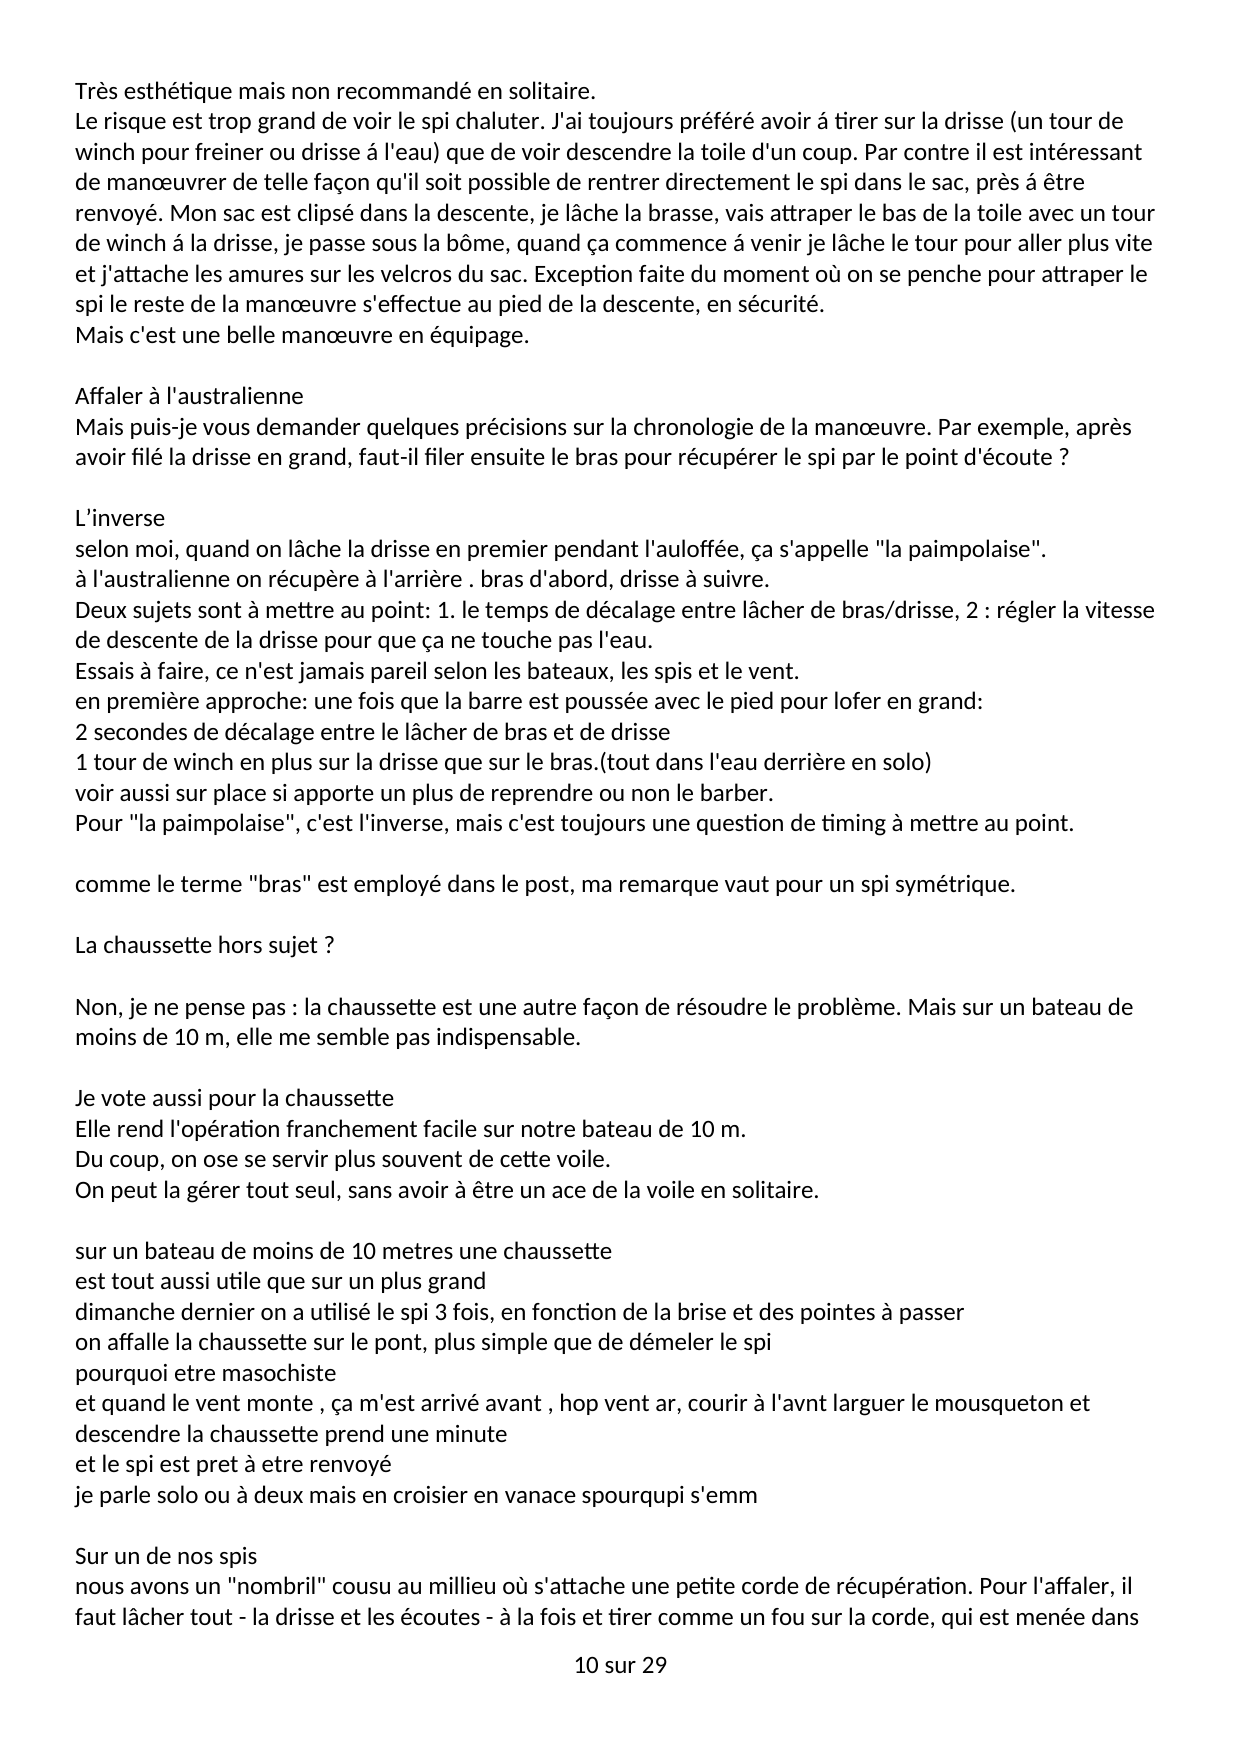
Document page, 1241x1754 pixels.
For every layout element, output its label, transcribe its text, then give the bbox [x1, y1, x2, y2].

text La chaussette hors sujet ? Non, je ne pense pas : la chaussette est une autre façon de résoudre le problème. Mais sur un bateau de moins de 10 m, elle me semble pas indispensable. [75, 929, 1165, 1052]
text L’inverse selon moi, quand on lâche la drisse en premier pendant l'auloffée, ça s'appelle "la paimpolaise". à l'australienne on récupère à l'arrière . bras d'abord, drisse à suivre. Deux sujets sont à mettre au point: 1. le temps de décalage entre lâcher de bras/drisse, 2 : régler la vitesse de descente de la drisse pour que ça ne touche pas l'eau. Essais à faire, ce n'est jamais pareil selon les bateaux, les spis et le vent. en première approche: une fois que la barre est poussée avec le pied pour lofer en grand: 2 secondes de décalage entre le lâcher de bras et de drisse 1 tour de winch en plus sur la drisse que sur le bras.(tout dans l'eau derrière en solo) voir aussi sur place si apporte un plus de reprendre ou non le barber. Pour "la paimpolaise", c'est l'inverse, mais c'est toujours une question de timing à mettre au point. [75, 502, 1165, 868]
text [75, 1540, 1165, 1632]
text sur un bateau de moins de 10 metres une chaussette est tout aussi utile que sur un plus grand dimanche dernier on a utilisé le spi 3 fois, en fonction de la brise et des pointes à passer on affalle la chaussette sur le pont, plus simple que de démeler le spi pourquoi etre masochiste et quand le vent monte , ça m'est arrivé avant , hop vent ar, courir à l'avnt larguer le mousqueton et descendre la chaussette prend une minute et le spi est pret à etre renvoyé je parle solo ou à deux mais en croisier en vanace spourqupi s'emm [75, 1235, 1165, 1509]
text comme le terme "bras" est employé dans le post, ma remarque vaut pour un spi symétrique. [75, 868, 1165, 899]
text Je vote aussi pour la chaussette Elle rend l'opération franchement facile sur notre bateau de 10 m. Du coup, on ose se servir plus souvent de cette voile. On peut la gérer tout seul, sans avoir à être un ace de la voile en solitaire. [75, 1082, 1165, 1204]
text Très esthétique mais non recommandé en solitaire. Le risque est trop grand de voir le spi chaluter. J'ai toujours préféré avoir á tirer sur la drisse (un tour de winch pour freiner ou drisse á l'eau) que de voir descendre la toile d'un coup. Par contre il est intéressant de manœuvrer de telle façon qu'il soit possible de rentrer directement le spi dans le sac, près á être renvoyé. Mon sac est clipsé dans la descente, je lâche la brasse, vais attraper le bas de la toile avec un tour de winch á la drisse, je passe sous la bôme, quand ça commence á venir je lâche le tour pour aller plus vite et j'attache les amures sur les velcros du sac. Exception faite du moment où on se penche pour attraper le spi le reste de la manœuvre s'effectue au pied de la descente, en sécurité. Mais c'est une belle manœuvre en équipage. [75, 75, 1165, 350]
text Affaler à l'australienne Mais puis-je vous demander quelques précisions sur la chronologie de la manœuvre. Par exemple, après avoir filé la drisse en grand, faut-il filer ensuite le bras pour récupérer le spi par le point d'écoute ? [75, 380, 1165, 502]
